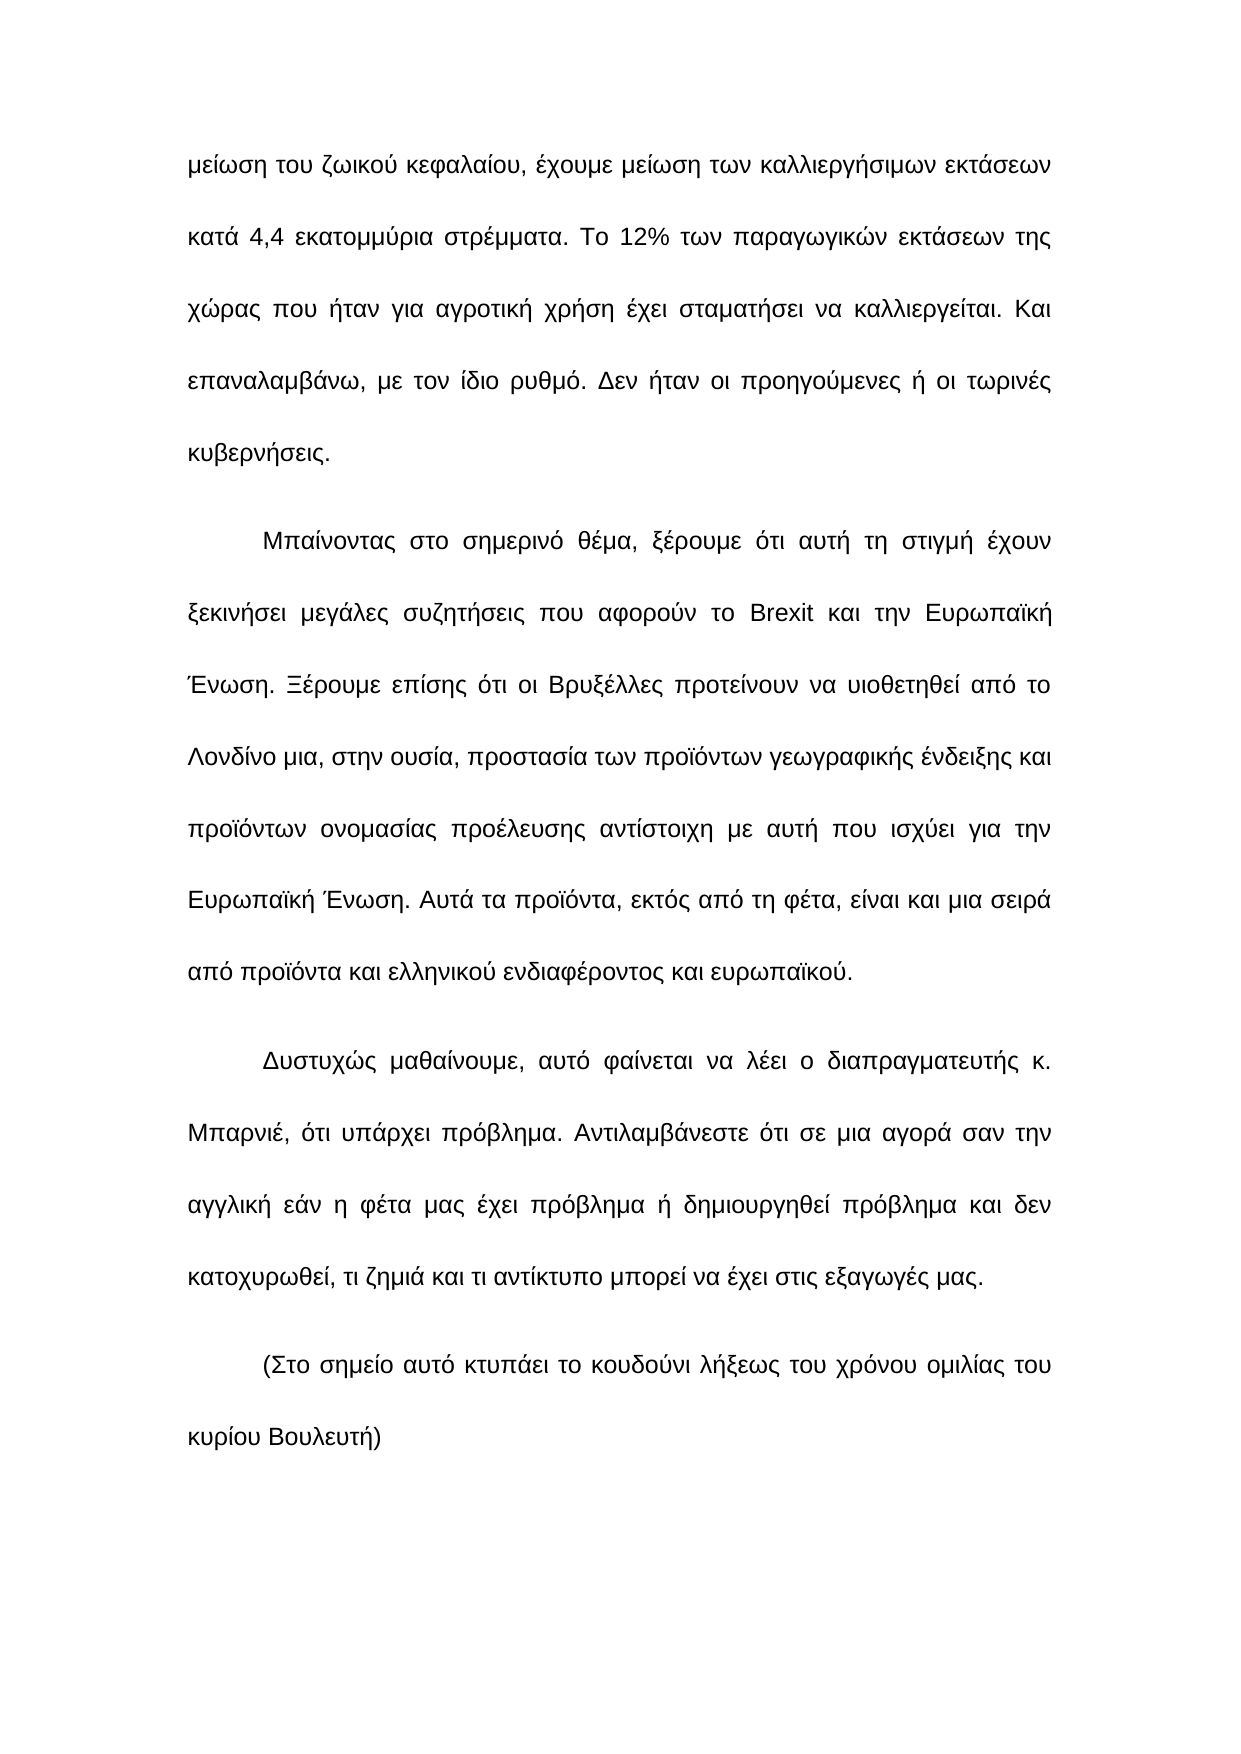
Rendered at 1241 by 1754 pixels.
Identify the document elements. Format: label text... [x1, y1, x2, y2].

text (Στο σημείο αυτό κτυπάει το κουδούνι λήξεως του χρόνου ομιλίας του κυρίου Βουλευτή) [187, 1350, 1053, 1451]
text Μπαίνοντας στο σημερινό θέμα, ξέρουμε ότι αυτή τη στιγμή έχουν ξεκινήσει μεγάλες συζητήσεις που αφορούν το Brexit και την Ευρωπαϊκή Ένωση. Ξέρουμε επίσης ότι οι Βρυξέλλες προτείνουν να υιοθετηθεί από το Λονδίνο μια, στην ουσία, προστασία των προϊόντων γεωγραφικής ένδειξης και προϊόντων ονομασίας προέλευσης αντίστοιχη με αυτή που ισχύει για την Ευρωπαϊκή Ένωση. Αυτά τα προϊόντα, εκτός από τη φέτα, είναι και μια σειρά από προϊόντα και ελληνικού ενδιαφέροντος και ευρωπαϊκού. [187, 526, 1053, 986]
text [187, 150, 1053, 466]
text Δυστυχώς μαθαίνουμε, αυτό φαίνεται να λέει ο διαπραγματευτής κ. Μπαρνιέ, ότι υπάρχει πρόβλημα. Αντιλαμβάνεστε ότι σε μια αγορά σαν την αγγλική εάν η φέτα μας έχει πρόβλημα ή δημιουργηθεί πρόβλημα και δεν κατοχυρωθεί, τι ζημιά και τι αντίκτυπο μπορεί να έχει στις εξαγωγές μας. [187, 1046, 1053, 1290]
